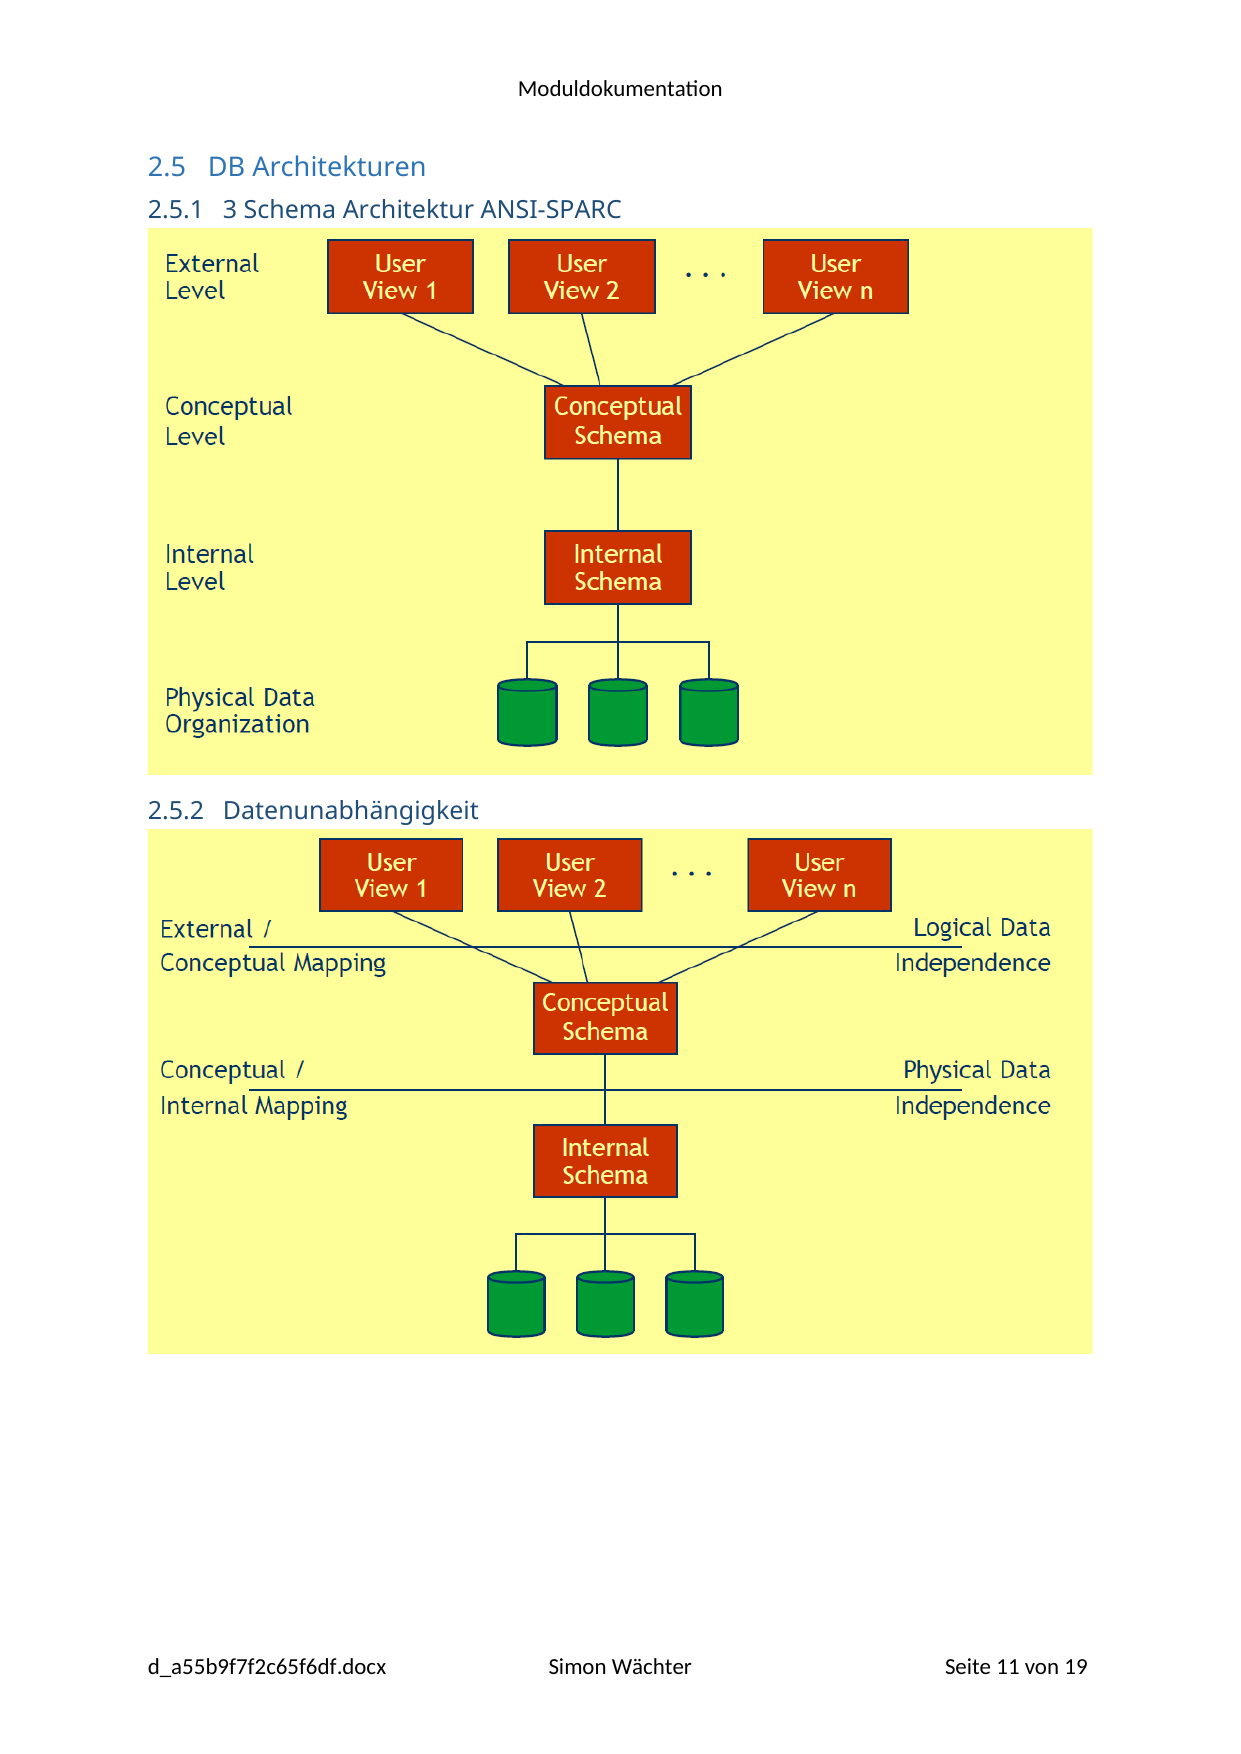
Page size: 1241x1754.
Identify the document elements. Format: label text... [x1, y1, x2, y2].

picture [147, 228, 1093, 775]
subtitle 3 Schema Architektur ANSI-SPARC [148, 192, 1093, 226]
picture [147, 829, 1093, 1354]
subtitle Datenunabhängigkeit [148, 793, 1093, 827]
subtitle DB Architekturen [148, 148, 1093, 184]
